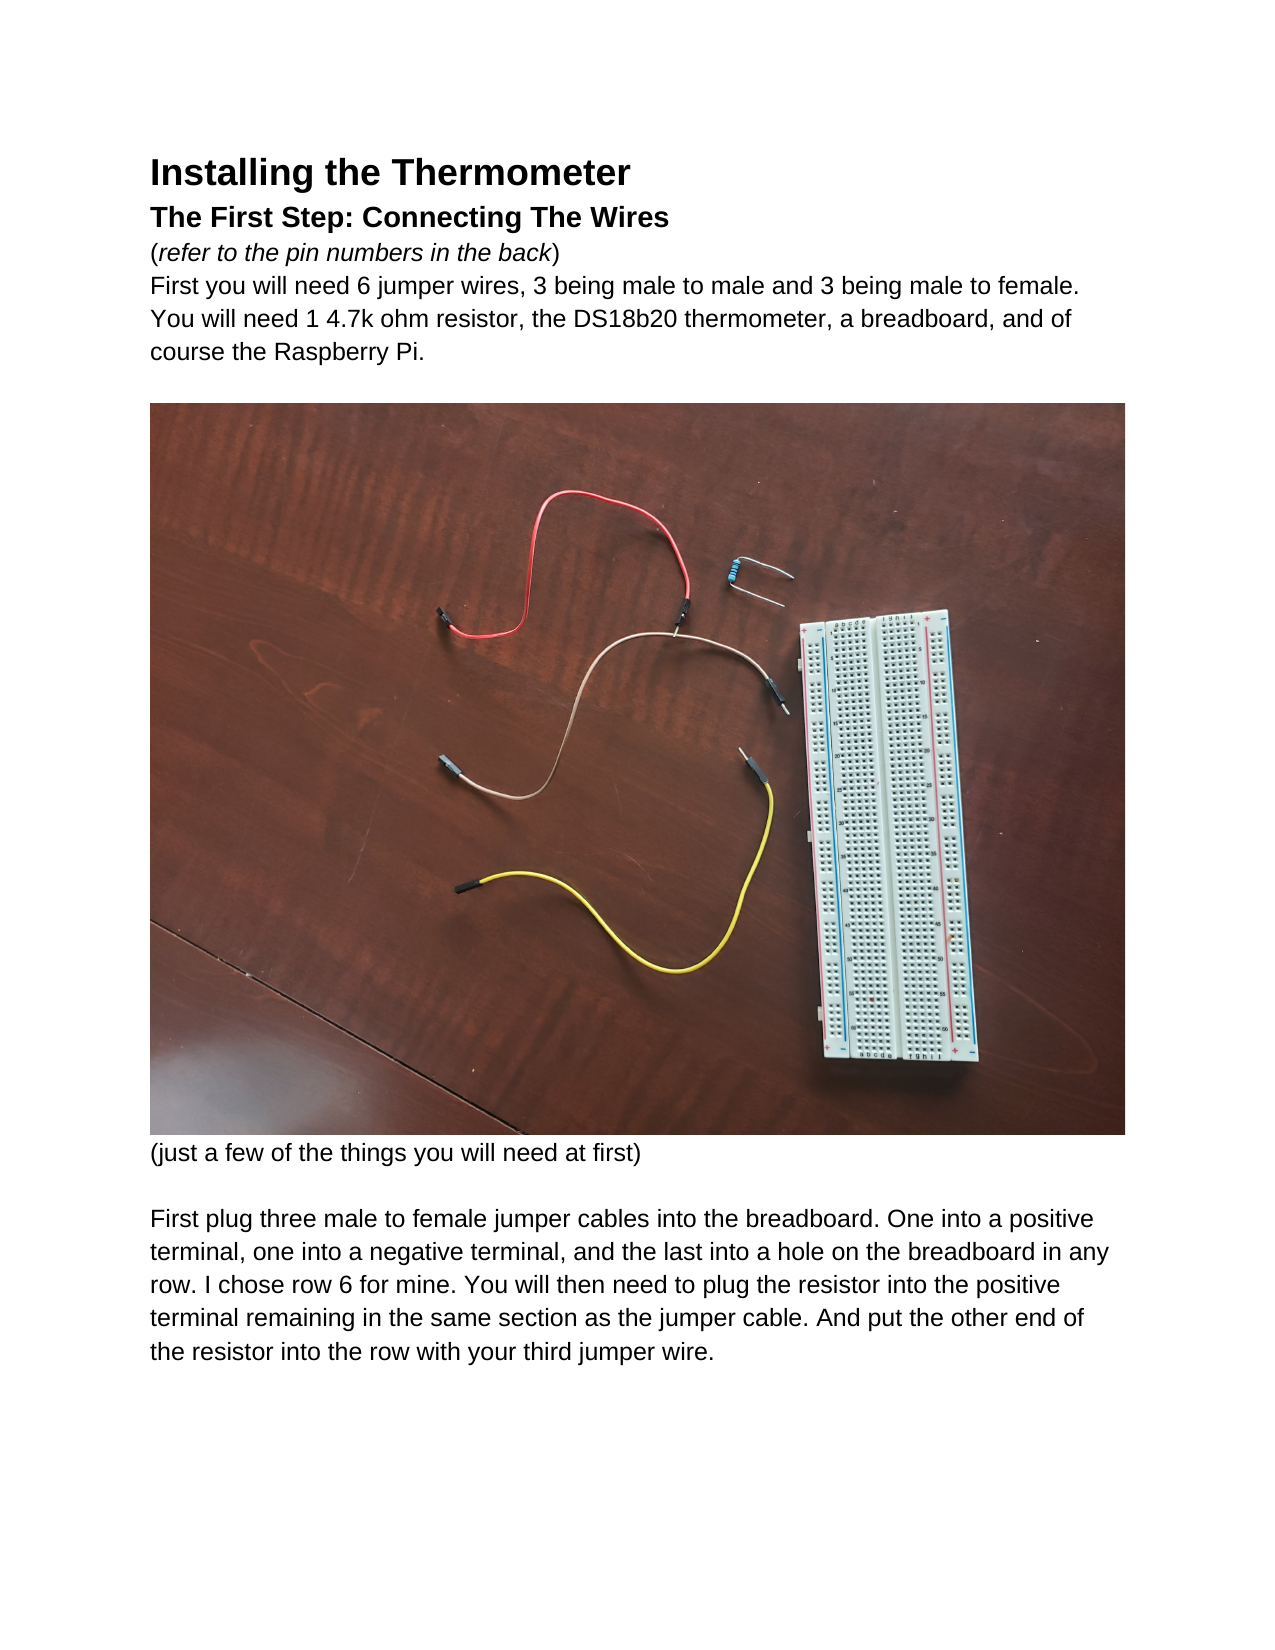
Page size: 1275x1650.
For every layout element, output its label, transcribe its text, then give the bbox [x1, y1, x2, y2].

text Installing the Thermometer [150, 150, 1125, 193]
text The First Step: Connecting The Wires [150, 199, 1125, 233]
text (refer to the pin numbers in the back) [150, 238, 1125, 267]
picture [150, 403, 1125, 1135]
text (just a few of the things you will need at first) [150, 1138, 1125, 1167]
text First plug three male to female jumper cables into the breadboard. One into a positive terminal, one into a negative terminal, and the last into a hole on the breadboard in any row. I chose row 6 for mine. You will then need to plug the resistor into the positive terminal remaining in the same section as the jumper cable. And put the other end of the resistor into the row with your third jumper wire. [150, 1204, 1125, 1365]
text First you will need 6 jumper wires, 3 being male to male and 3 being male to female. You will need 1 4.7k ohm resistor, the DS18b20 thermometer, a breadboard, and of course the Raspberry Pi. [150, 271, 1125, 366]
